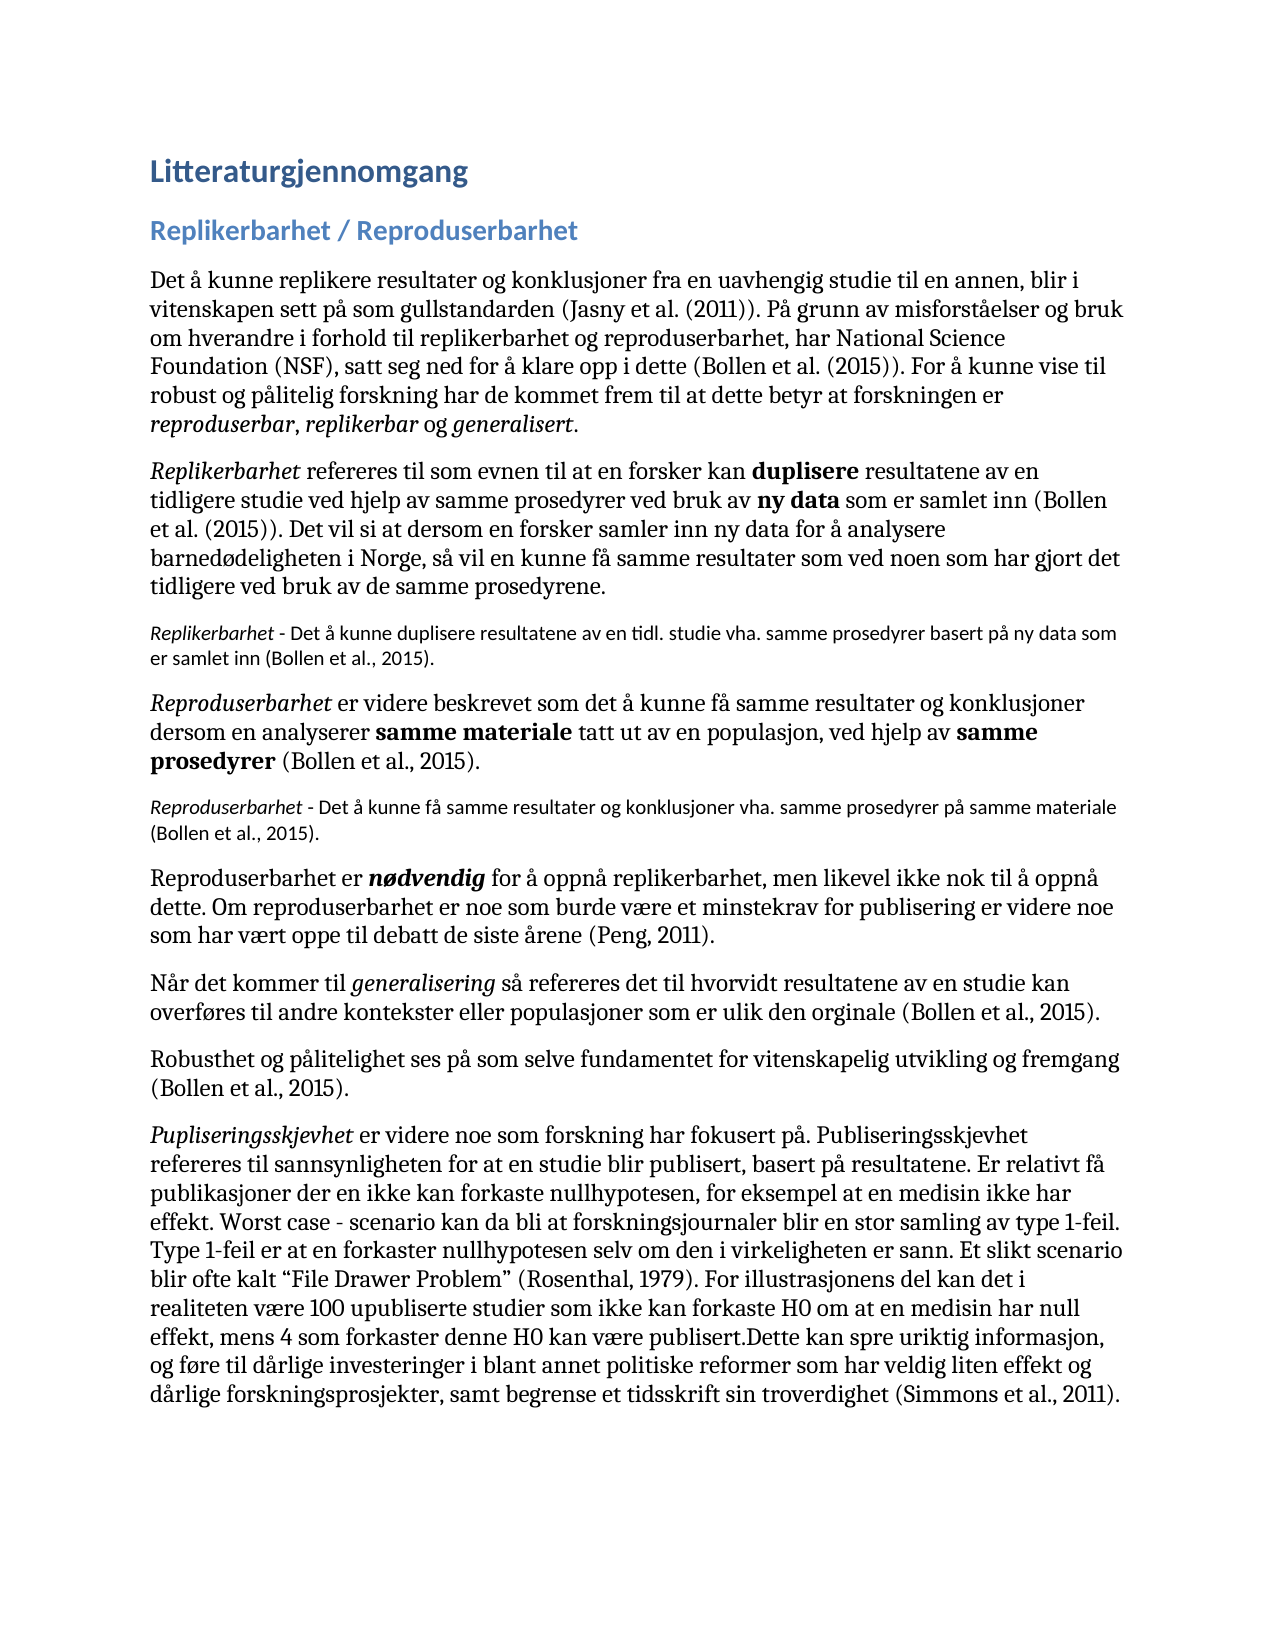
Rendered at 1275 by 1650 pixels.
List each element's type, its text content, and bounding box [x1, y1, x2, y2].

text Reproduserbarhet er videre beskrevet som det å kunne få samme resultater og konklusjoner dersom en analyserer samme materiale tatt ut av en populasjon, ved hjelp av samme prosedyrer (Bollen et al., 2015). [150, 689, 1125, 776]
text Replikerbarhet refereres til som evnen til at en forsker kan duplisere resultatene av en tidligere studie ved hjelp av samme prosedyrer ved bruk av ny data som er samlet inn (Bollen et al. (2015)). Det vil si at dersom en forsker samler inn ny data for å analysere barnedødeligheten i Norge, så vil en kunne få samme resultater som ved noen som har gjort det tidligere ved bruk av de samme prosedyrene. [150, 457, 1125, 601]
subtitle Replikerbarhet / Reproduserbarhet [150, 212, 1125, 247]
text Replikerbarhet - Det å kunne duplisere resultatene av en tidl. studie vha. samme prosedyrer basert på ny data som er samlet inn (Bollen et al., 2015). [150, 620, 1125, 671]
text Pupliseringsskjevhet er videre noe som forskning har fokusert på. Publiseringsskjevhet refereres til sannsynligheten for at en studie blir publisert, basert på resultatene. Er relativt få publikasjoner der en ikke kan forkaste nullhypotesen, for eksempel at en medisin ikke har effekt. Worst case - scenario kan da bli at forskningsjournaler blir en stor samling av type 1-feil. Type 1-feil er at en forkaster nullhypotesen selv om den i virkeligheten er sann. Et slikt scenario blir ofte kalt “File Drawer Problem” (Rosenthal, 1979). For illustrasjonens del kan det i realiteten være 100 upubliserte studier som ikke kan forkaste H0 om at en medisin har null effekt, mens 4 som forkaster denne H0 kan være publisert.Dette kan spre uriktig informasjon, og føre til dårlige investeringer i blant annet politiske reformer som har veldig liten effekt og dårlige forskningsprosjekter, samt begrense et tidsskrift sin troverdighet (Simmons et al., 2011). [150, 1121, 1125, 1409]
text Reproduserbarhet - Det å kunne få samme resultater og konklusjoner vha. samme prosedyrer på samme materiale (Bollen et al., 2015). [150, 794, 1125, 845]
text Robusthet og pålitelighet ses på som selve fundamentet for vitenskapelig utvikling og fremgang (Bollen et al., 2015). [150, 1045, 1125, 1103]
text Når det kommer til generalisering så refereres det til hvorvidt resultatene av en studie kan overføres til andre kontekster eller populasjoner som er ulik den orginale (Bollen et al., 2015). [150, 969, 1125, 1026]
text Reproduserbarhet er nødvendig for å oppnå replikerbarhet, men likevel ikke nok til å oppnå dette. Om reproduserbarhet er noe som burde være et minstekrav for publisering er videre noe som har vært oppe til debatt de siste årene (Peng, 2011). [150, 864, 1125, 950]
subtitle Litteraturgjennomgang [150, 150, 1125, 191]
